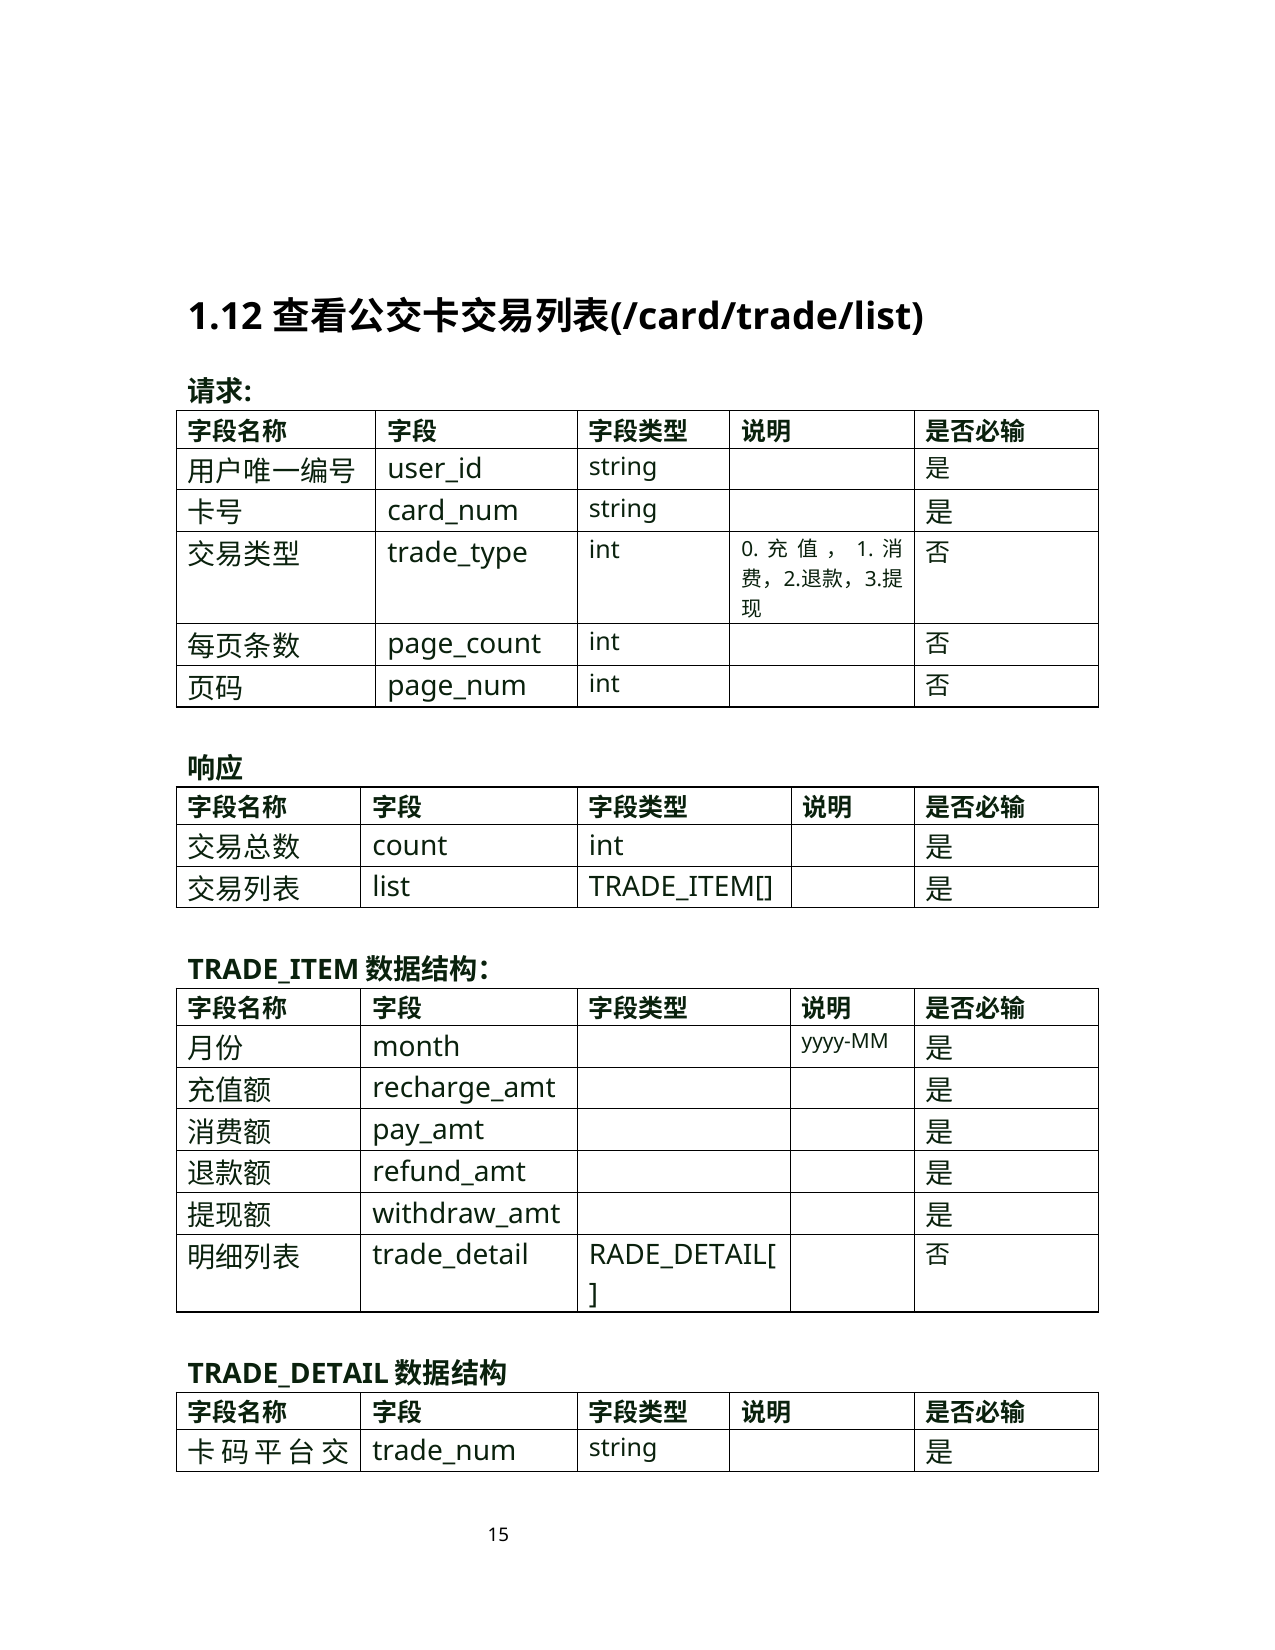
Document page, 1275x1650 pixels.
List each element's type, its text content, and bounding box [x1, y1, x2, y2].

table_cell string [578, 1430, 729, 1471]
table_cell 消费额 [177, 1109, 360, 1150]
table_header 字段 [361, 788, 577, 824]
table_cell trade_type [376, 532, 577, 623]
table_cell 是 [915, 1109, 1098, 1150]
table_header 是否必输 [915, 411, 1098, 447]
table_cell [791, 1235, 914, 1311]
table_cell page_num [376, 666, 577, 706]
table_cell 月份 [177, 1026, 360, 1067]
table_cell [578, 1193, 790, 1234]
table_header 说明 [791, 989, 914, 1025]
table_header 字段类型 [578, 411, 729, 447]
table_cell 页码 [177, 666, 375, 706]
table_header 字段 [361, 989, 577, 1025]
table_header 字段类型 [578, 989, 790, 1025]
table_cell 是 [915, 1430, 1098, 1471]
table_cell page_count [376, 624, 577, 664]
text 响应 [187, 746, 1087, 786]
table_cell 卡码平台交易号 [177, 1430, 360, 1471]
table_cell trade_num [361, 1430, 577, 1471]
table_cell int [578, 532, 729, 623]
table_header 字段名称 [177, 1393, 360, 1429]
table_cell refund_amt [361, 1151, 577, 1192]
table_cell 否 [915, 624, 1098, 664]
table_cell 卡号 [177, 490, 375, 531]
table_cell 是 [915, 490, 1098, 531]
table_cell card_num [376, 490, 577, 531]
table_header 字段 [376, 411, 577, 447]
table_header 字段类型 [578, 788, 791, 824]
table_cell yyyy-MM [791, 1026, 914, 1067]
table_cell 交易列表 [177, 867, 360, 907]
table_header 字段名称 [177, 788, 360, 824]
table_cell [730, 490, 914, 531]
table_cell [578, 1068, 790, 1108]
table_cell RADE_DETAIL[] [578, 1235, 790, 1311]
table_cell 是 [915, 1151, 1098, 1192]
table_cell month [361, 1026, 577, 1067]
table_cell [730, 624, 914, 664]
text TRADE_DETAIL数据结构 [187, 1351, 1087, 1392]
table_cell [791, 1151, 914, 1192]
table_cell 是 [915, 1193, 1098, 1234]
table_header 说明 [730, 1393, 914, 1429]
table_cell [791, 1109, 914, 1150]
table_header 是否必输 [915, 989, 1098, 1025]
table_cell withdraw_amt [361, 1193, 577, 1234]
table_cell 是 [915, 1026, 1098, 1067]
table_cell 充值额 [177, 1068, 360, 1108]
table_header 是否必输 [915, 1393, 1098, 1429]
table_cell 用户唯一编号 [177, 449, 375, 489]
table_cell 是 [915, 449, 1098, 489]
table_cell [578, 1109, 790, 1150]
table_cell 提现额 [177, 1193, 360, 1234]
table_cell [578, 1026, 790, 1067]
table_cell 每页条数 [177, 624, 375, 664]
table_header 说明 [730, 411, 914, 447]
table_cell TRADE_ITEM[] [578, 867, 791, 907]
table_cell [792, 867, 914, 907]
table_cell 交易总数 [177, 825, 360, 866]
table_cell 否 [915, 666, 1098, 706]
table_cell int [578, 624, 729, 664]
table_header 字段类型 [578, 1393, 729, 1429]
table_cell [791, 1068, 914, 1108]
table_cell pay_amt [361, 1109, 577, 1150]
table_cell [578, 1151, 790, 1192]
table_header 字段 [361, 1393, 577, 1429]
table_header 说明 [792, 788, 914, 824]
table_cell 是 [915, 825, 1098, 866]
table_cell [792, 825, 914, 866]
table_cell string [578, 490, 729, 531]
table_cell 交易类型 [177, 532, 375, 623]
table_cell [730, 1430, 914, 1471]
table_cell string [578, 449, 729, 489]
table_header 字段名称 [177, 411, 375, 447]
table_cell 是 [915, 1068, 1098, 1108]
table_cell list [361, 867, 577, 907]
table_cell int [578, 666, 729, 706]
table_cell [791, 1193, 914, 1234]
table_cell user_id [376, 449, 577, 489]
table_cell 明细列表 [177, 1235, 360, 1311]
table_cell recharge_amt [361, 1068, 577, 1108]
table_cell 是 [915, 867, 1098, 907]
text 请求: [187, 369, 1087, 410]
subtitle 1.12 查看公交卡交易列表(/card/trade/list) [187, 286, 1087, 340]
table_cell trade_detail [361, 1235, 577, 1311]
table_header 字段名称 [177, 989, 360, 1025]
table_cell 退款额 [177, 1151, 360, 1192]
table_cell [730, 449, 914, 489]
table_cell count [361, 825, 577, 866]
text TRADE_ITEM数据结构： [187, 947, 1087, 987]
table_cell [730, 666, 914, 706]
table_cell 否 [915, 1235, 1098, 1311]
table_cell 0.充值，1.消费，2.退款，3.提现 [730, 532, 914, 623]
table_cell 否 [915, 532, 1098, 623]
table_cell int [578, 825, 791, 866]
table_header 是否必输 [915, 788, 1098, 824]
